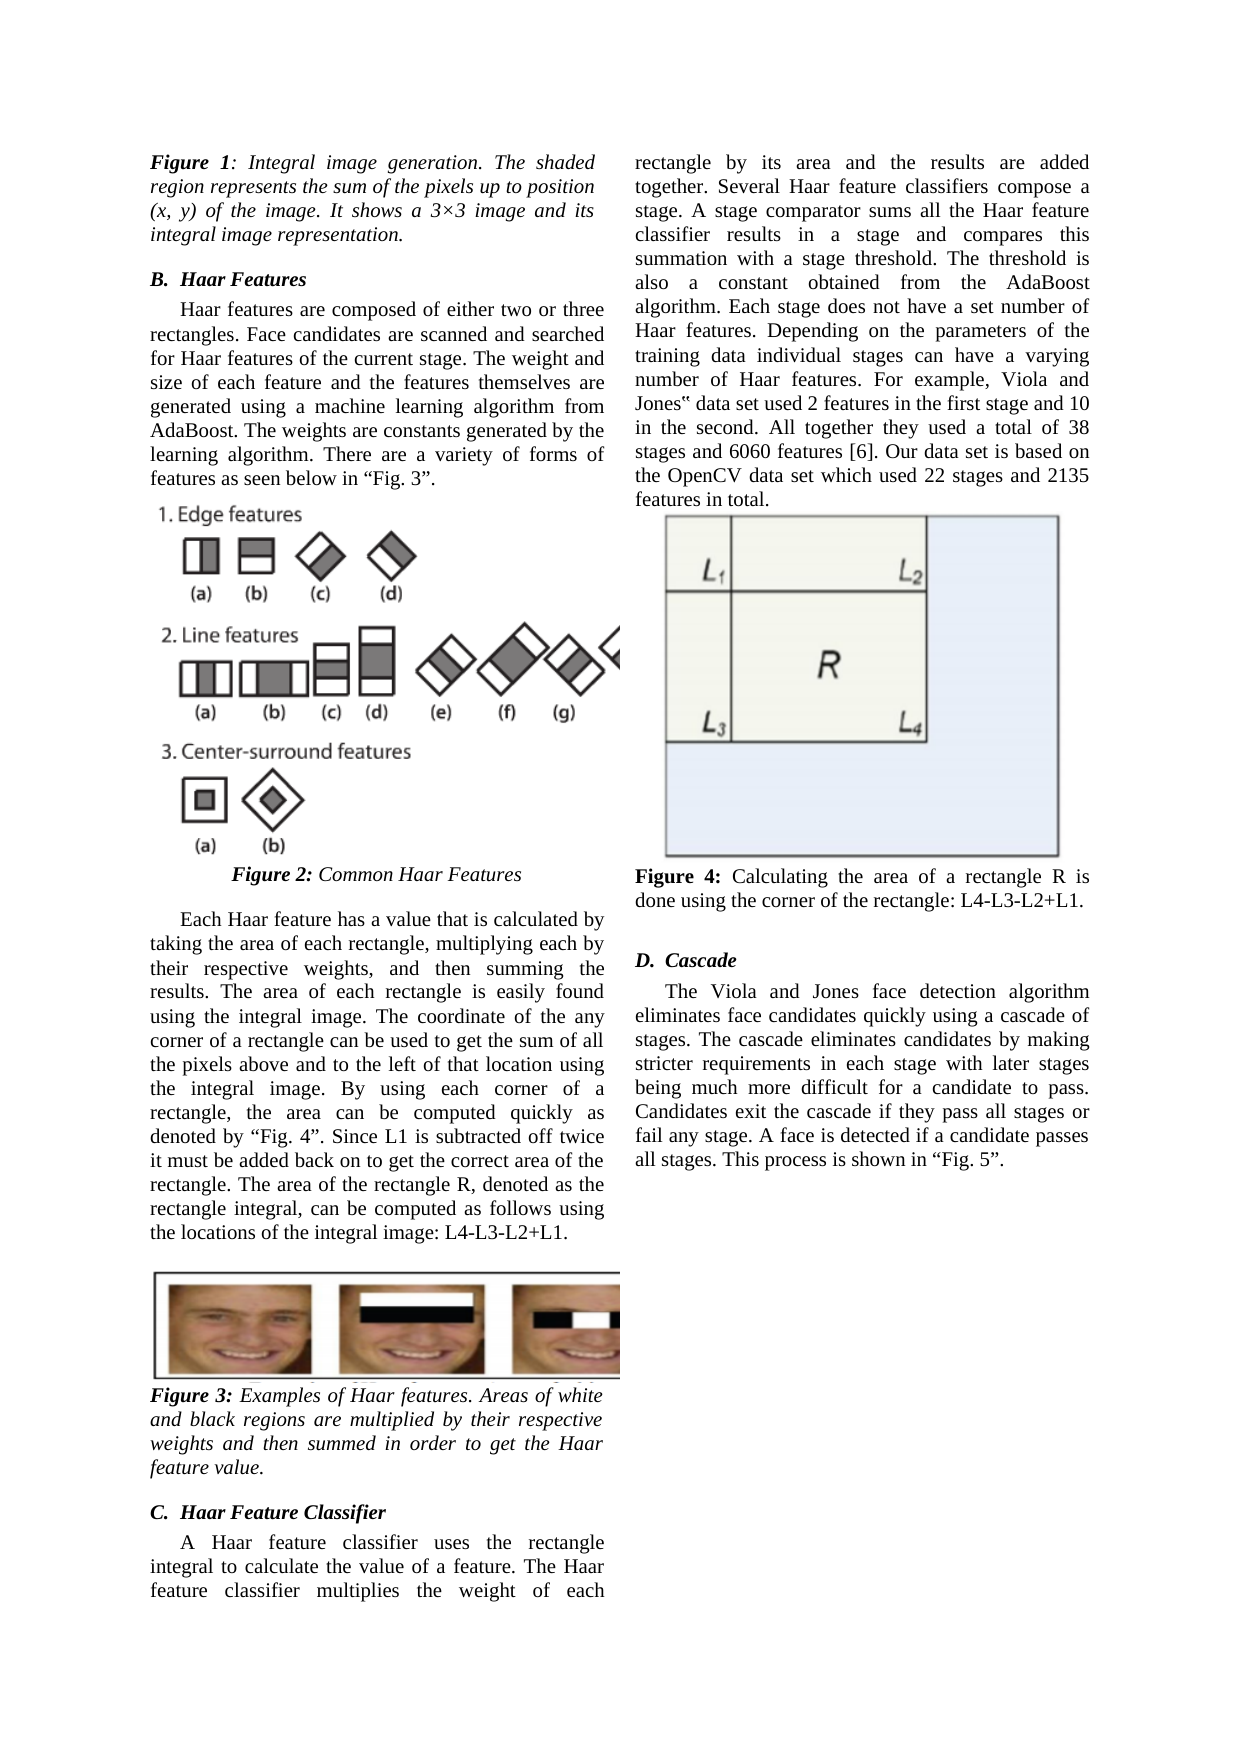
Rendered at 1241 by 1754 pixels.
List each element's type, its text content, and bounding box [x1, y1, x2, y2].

picture [660, 511, 1065, 864]
text A Haar feature classifier uses the rectangle integral to calculate the value of a feature. The Haar feature classifier multiplies the weight of each rectangle by its area and the results are added together. Several Haar feature classifiers compose a stage. A stage comparator sums all the Haar feature classifier results in a stage and compares this summation with a stage threshold. The threshold is also a constant obtained from the AdaBoost algorithm. Each stage does not have a set number of Haar features. Depending on the parameters of the training data individual stages can have a varying number of Haar features. For example, Viola and Jones‟ data set used 2 features in the first stage and 10 in the second. All together they used a total of 38 stages and 6060 features [6]. Our data set is based on the OpenCV data set which used 22 stages and 2135 features in total. [635, 150, 1090, 511]
text Figure 4: Calculating the area of a rectangle R is done using the corner of the rectangle: L4-L3-L2+L1. [635, 864, 1090, 912]
text Figure 1: Integral image generation. The shaded region represents the sum of the pixels up to position (x, y) of the image. It shows a 3×3 image and its integral image representation. [150, 150, 597, 246]
text Figure 2: Common Haar Features [150, 863, 605, 886]
subtitle Haar Feature Classifier [150, 1499, 605, 1524]
subtitle Cascade [635, 948, 1090, 972]
text Each Haar feature has a value that is calculated by taking the area of each rectangle, multiplying each by their respective weights, and then summing the results. The area of each rectangle is easily found using the integral image. The coordinate of the any corner of a rectangle can be used to get the sum of all the pixels above and to the left of that location using the integral image. By using each corner of a rectangle, the area can be computed quickly as denoted by “Fig. 4”. Since L1 is subtracted off twice it must be added back on to get the correct area of the rectangle. The area of the rectangle R, denoted as the rectangle integral, can be computed as follows using the locations of the integral image: L4-L3-L2+L1. [150, 907, 605, 1244]
text Figure 3: Examples of Haar features. Areas of white and black regions are multiplied by their respective weights and then summed in order to get the Haar feature value. [150, 1383, 605, 1479]
picture [150, 1268, 620, 1383]
subtitle Haar Features [150, 267, 605, 291]
text The Viola and Jones face detection algorithm eliminates face candidates quickly using a cascade of stages. The cascade eliminates candidates by making stricter requirements in each stage with later stages being much more difficult for a candidate to pass. Candidates exit the cascade if they pass all stages or fail any stage. A face is detected if a candidate passes all stages. This process is shown in “Fig. 5”. [635, 979, 1090, 1171]
text Haar features are composed of either two or three rectangles. Face candidates are scanned and searched for Haar features of the current stage. The weight and size of each feature and the features themselves are generated using a machine learning algorithm from AdaBoost. The weights are constants generated by the learning algorithm. There are a variety of forms of features as seen below in “Fig. 3”. [150, 297, 605, 490]
picture [150, 490, 620, 863]
